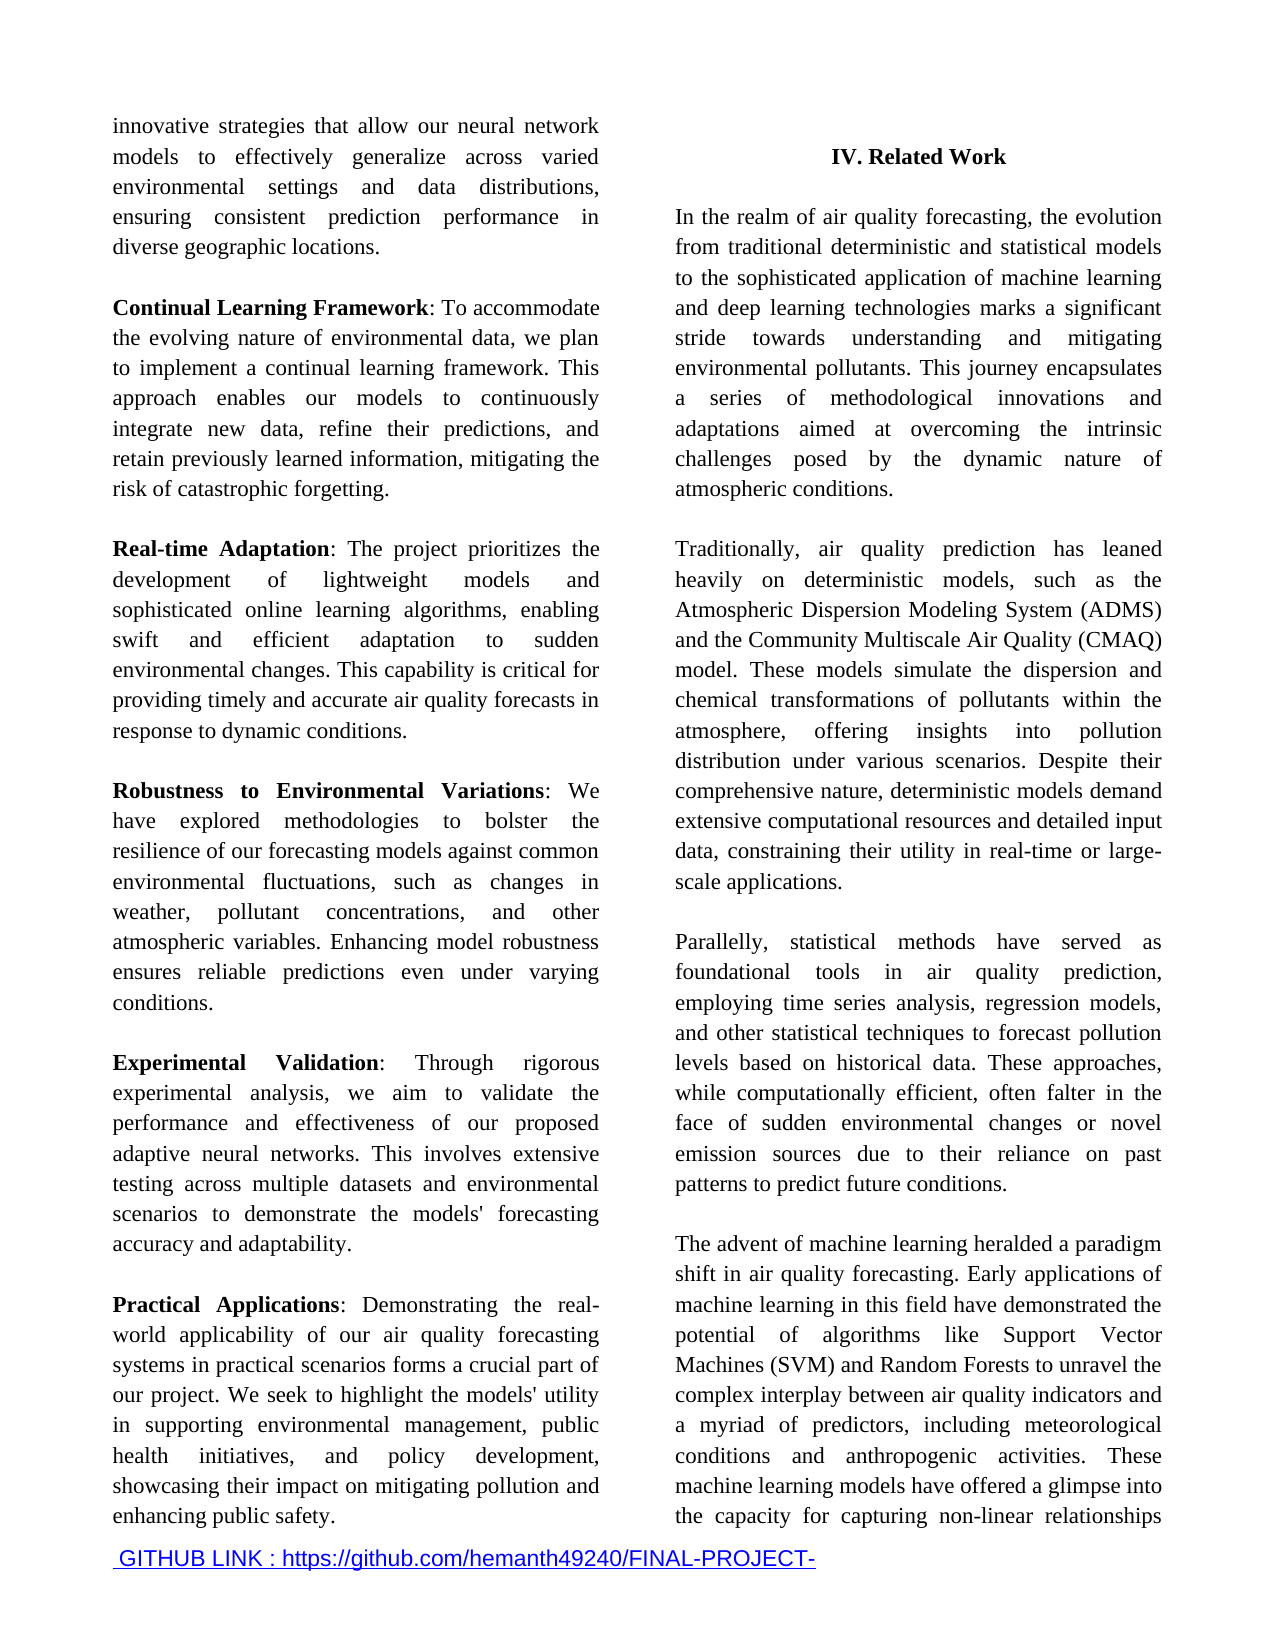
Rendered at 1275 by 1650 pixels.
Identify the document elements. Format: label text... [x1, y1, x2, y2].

text Experimental Validation: Through rigorous experimental analysis, we aim to validate the performance and effectiveness of our proposed adaptive neural networks. This involves extensive testing across multiple datasets and environmental scenarios to demonstrate the models' forecasting accuracy and adaptability. [112, 1049, 600, 1257]
text Parallelly, statistical methods have served as foundational tools in air quality prediction, employing time series analysis, regression models, and other statistical techniques to forecast pollution levels based on historical data. These approaches, while computationally efficient, often falter in the face of sudden environmental changes or novel emission sources due to their reliance on past patterns to predict future conditions. [675, 928, 1162, 1196]
text IV. Related Work [675, 143, 1162, 169]
text Continual Learning Framework: To accommodate the evolving nature of environmental data, we plan to implement a continual learning framework. This approach enables our models to continuously integrate new data, refine their predictions, and retain previously learned information, mitigating the risk of catastrophic forgetting. [112, 294, 600, 501]
text Practical Applications: Demonstrating the real-world applicability of our air quality forecasting systems in practical scenarios forms a crucial part of our project. We seek to highlight the models' utility in supporting environmental management, public health initiatives, and policy development, showcasing their impact on mitigating pollution and enhancing public safety. [112, 1291, 600, 1528]
text Robustness to Environmental Variations: We have explored methodologies to bolster the resilience of our forecasting models against common environmental fluctuations, such as changes in weather, pollutant concentrations, and other atmospheric variables. Enhancing model robustness ensures reliable predictions even under varying conditions. [112, 777, 600, 1015]
text Real-time Adaptation: The project prioritizes the development of lightweight models and sophisticated online learning algorithms, enabling swift and efficient adaptation to sudden environmental changes. This capability is critical for providing timely and accurate air quality forecasts in response to dynamic conditions. [112, 535, 600, 743]
text In the realm of air quality forecasting, the evolution from traditional deterministic and statistical models to the sophisticated application of machine learning and deep learning technologies marks a significant stride towards understanding and mitigating environmental pollutants. This journey encapsulates a series of methodological innovations and adaptations aimed at overcoming the intrinsic challenges posed by the dynamic nature of atmospheric conditions. [675, 203, 1162, 501]
text Traditionally, air quality prediction has leaned heavily on deterministic models, such as the Atmospheric Dispersion Modeling System (ADMS) and the Community Multiscale Air Quality (CMAQ) model. These models simulate the dispersion and chemical transformations of pollutants within the atmosphere, offering insights into pollution distribution under various scenarios. Despite their comprehensive nature, deterministic models demand extensive computational resources and detailed input data, constraining their utility in real-time or large-scale applications. [675, 535, 1162, 894]
